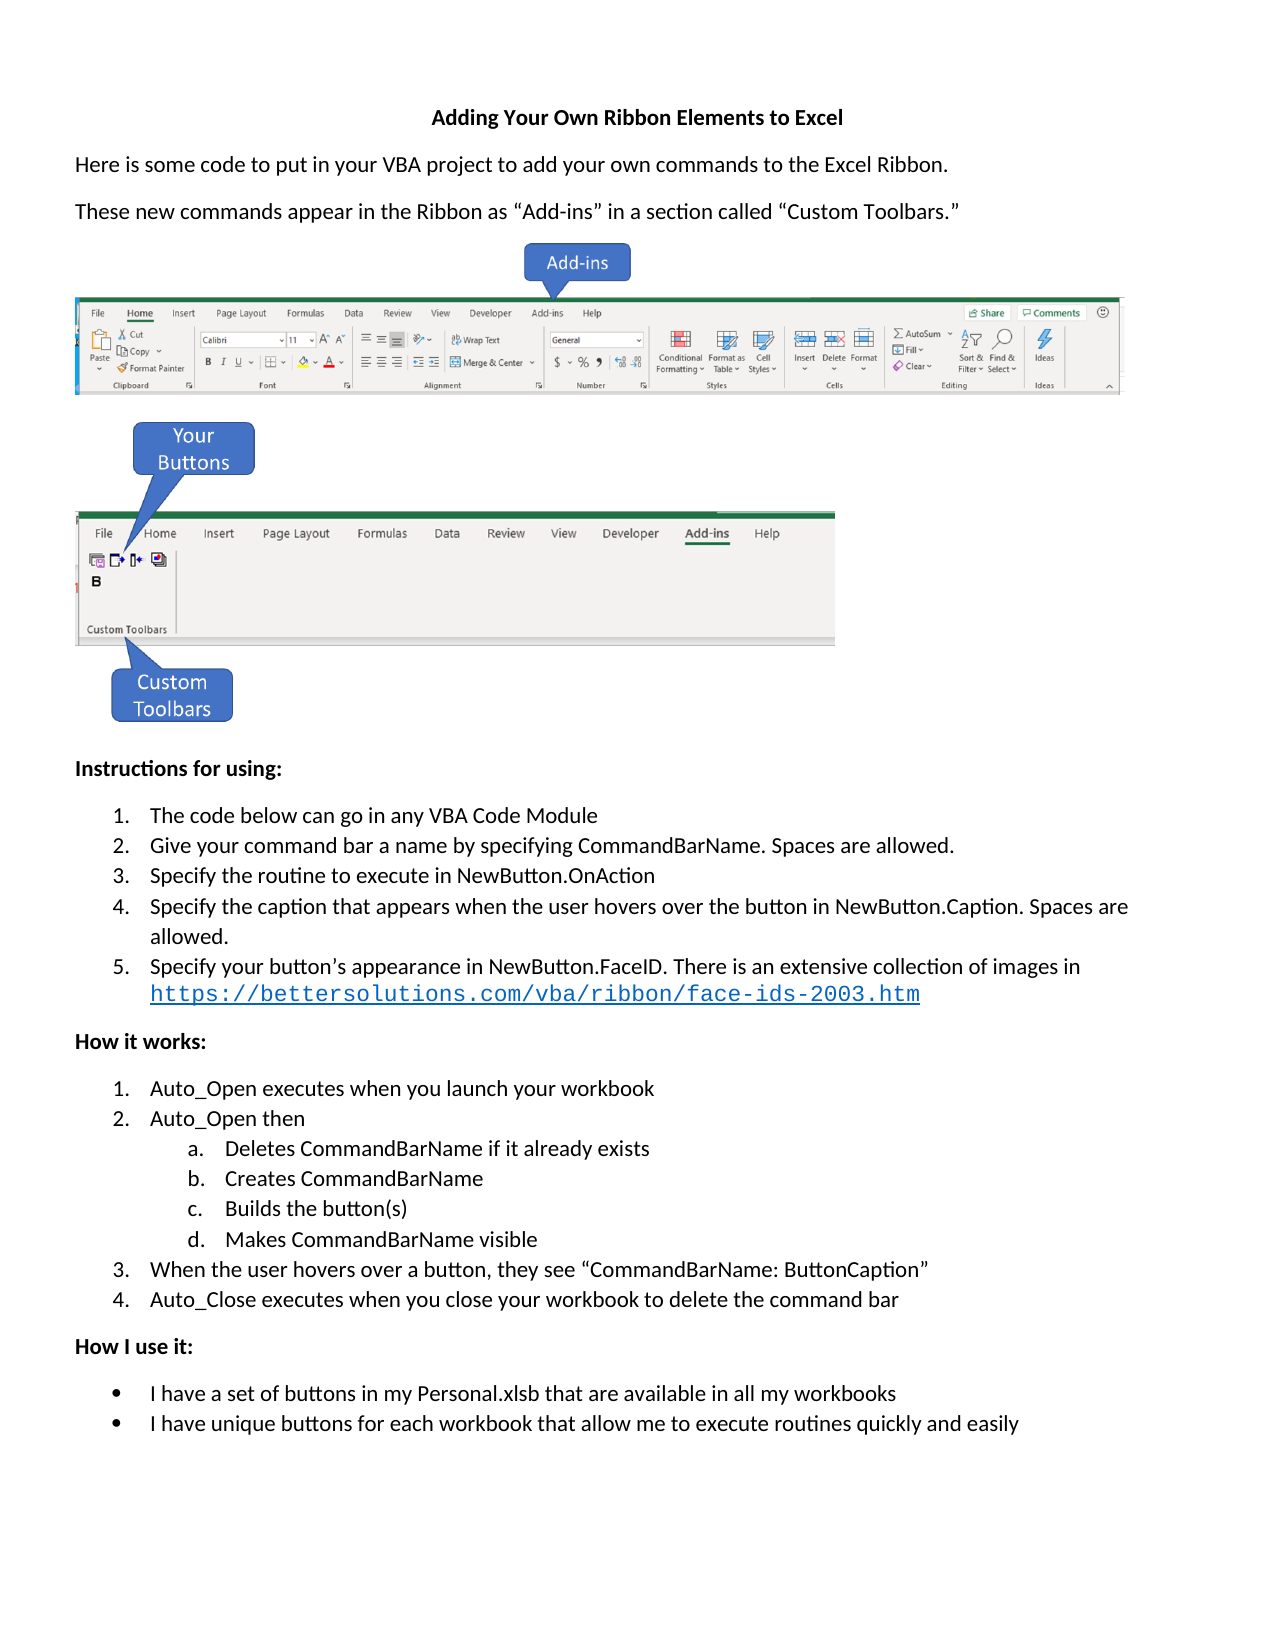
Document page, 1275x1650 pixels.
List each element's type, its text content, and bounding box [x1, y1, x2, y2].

list Auto_Open then [112, 1104, 1200, 1132]
text How I use it: [75, 1332, 1200, 1360]
text Adding Your Own Ribbon Elements to Excel [75, 103, 1200, 131]
list Give your command bar a name by specifying CommandBarName. Spaces are allowed. [112, 831, 1200, 859]
list I have unique buttons for each workbook that allow me to execute routines quickly and easily [112, 1409, 1200, 1437]
text Here is some code to put in your VBA project to add your own commands to the Excel Ribbon. [75, 150, 1200, 178]
picture [75, 243, 1125, 395]
list I have a set of buttons in my Personal.xlsb that are available in all my workbooks [112, 1379, 1200, 1407]
text How it works: [75, 1027, 1200, 1055]
list Auto_Open executes when you launch your workbook [112, 1074, 1200, 1102]
list Creates CommandBarName [187, 1164, 1200, 1192]
list Deletes CommandBarName if it already exists [187, 1134, 1200, 1162]
picture [75, 413, 835, 736]
text These new commands appear in the Ribbon as “Add-ins” in a section called “Custom Toolbars.” [75, 197, 1200, 225]
list Auto_Close executes when you close your workbook to delete the command bar [112, 1285, 1200, 1313]
list Specify the routine to execute in NewButton.OnAction [112, 862, 1200, 889]
list Builds the button(s) [187, 1194, 1200, 1222]
list The code below can go in any VBA Code Module [112, 801, 1200, 829]
list Makes CommandBarName visible [187, 1225, 1200, 1253]
text Instructions for using: [75, 754, 1200, 782]
list Specify the caption that appears when the user hovers over the button in NewButton.Caption. Spaces are allowed. [112, 892, 1200, 950]
list Specify your button’s appearance in NewButton.FaceID. There is an extensive collection of images in https://bettersolutions.com/vba/ribbon/face-ids-2003.htm [112, 952, 1200, 1008]
list When the user hovers over a button, they see “CommandBarName: ButtonCaption” [112, 1255, 1200, 1283]
